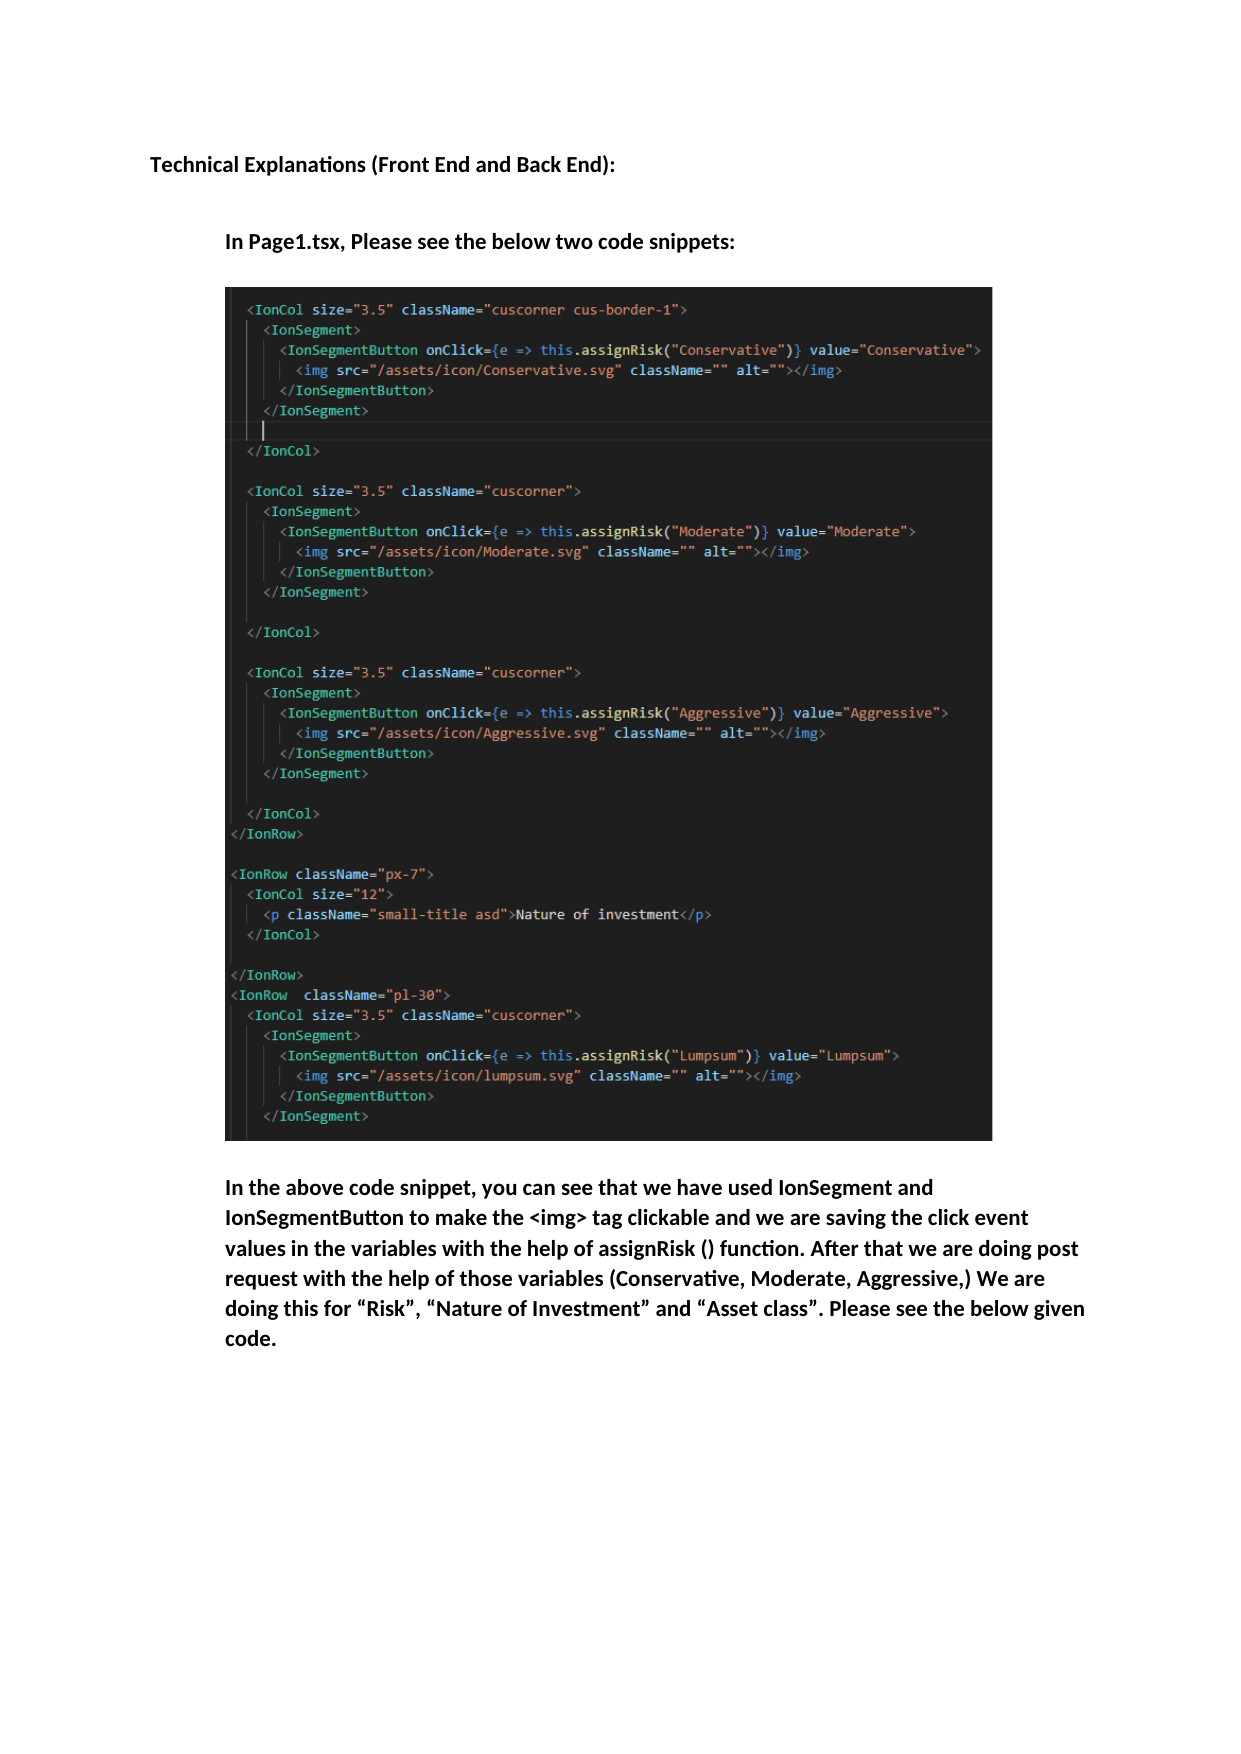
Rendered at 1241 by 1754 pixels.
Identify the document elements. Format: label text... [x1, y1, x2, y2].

list In Page1.tsx, Please see the below two code snippets: [225, 227, 1090, 255]
text Technical Explanations (Front End and Back End): [150, 150, 1090, 178]
picture [225, 287, 993, 1141]
list In the above code snippet, you can see that we have used IonSegment and IonSegmentButton to make the <img> tag clickable and we are saving the click event values in the variables with the help of assignRisk () function. After that we are doing post request with the help of those variables (Conservative, Moderate, Aggressive,) We are doing this for “Risk”, “Nature of Investment” and “Asset class”. Please see the below given code. [225, 1173, 1090, 1352]
